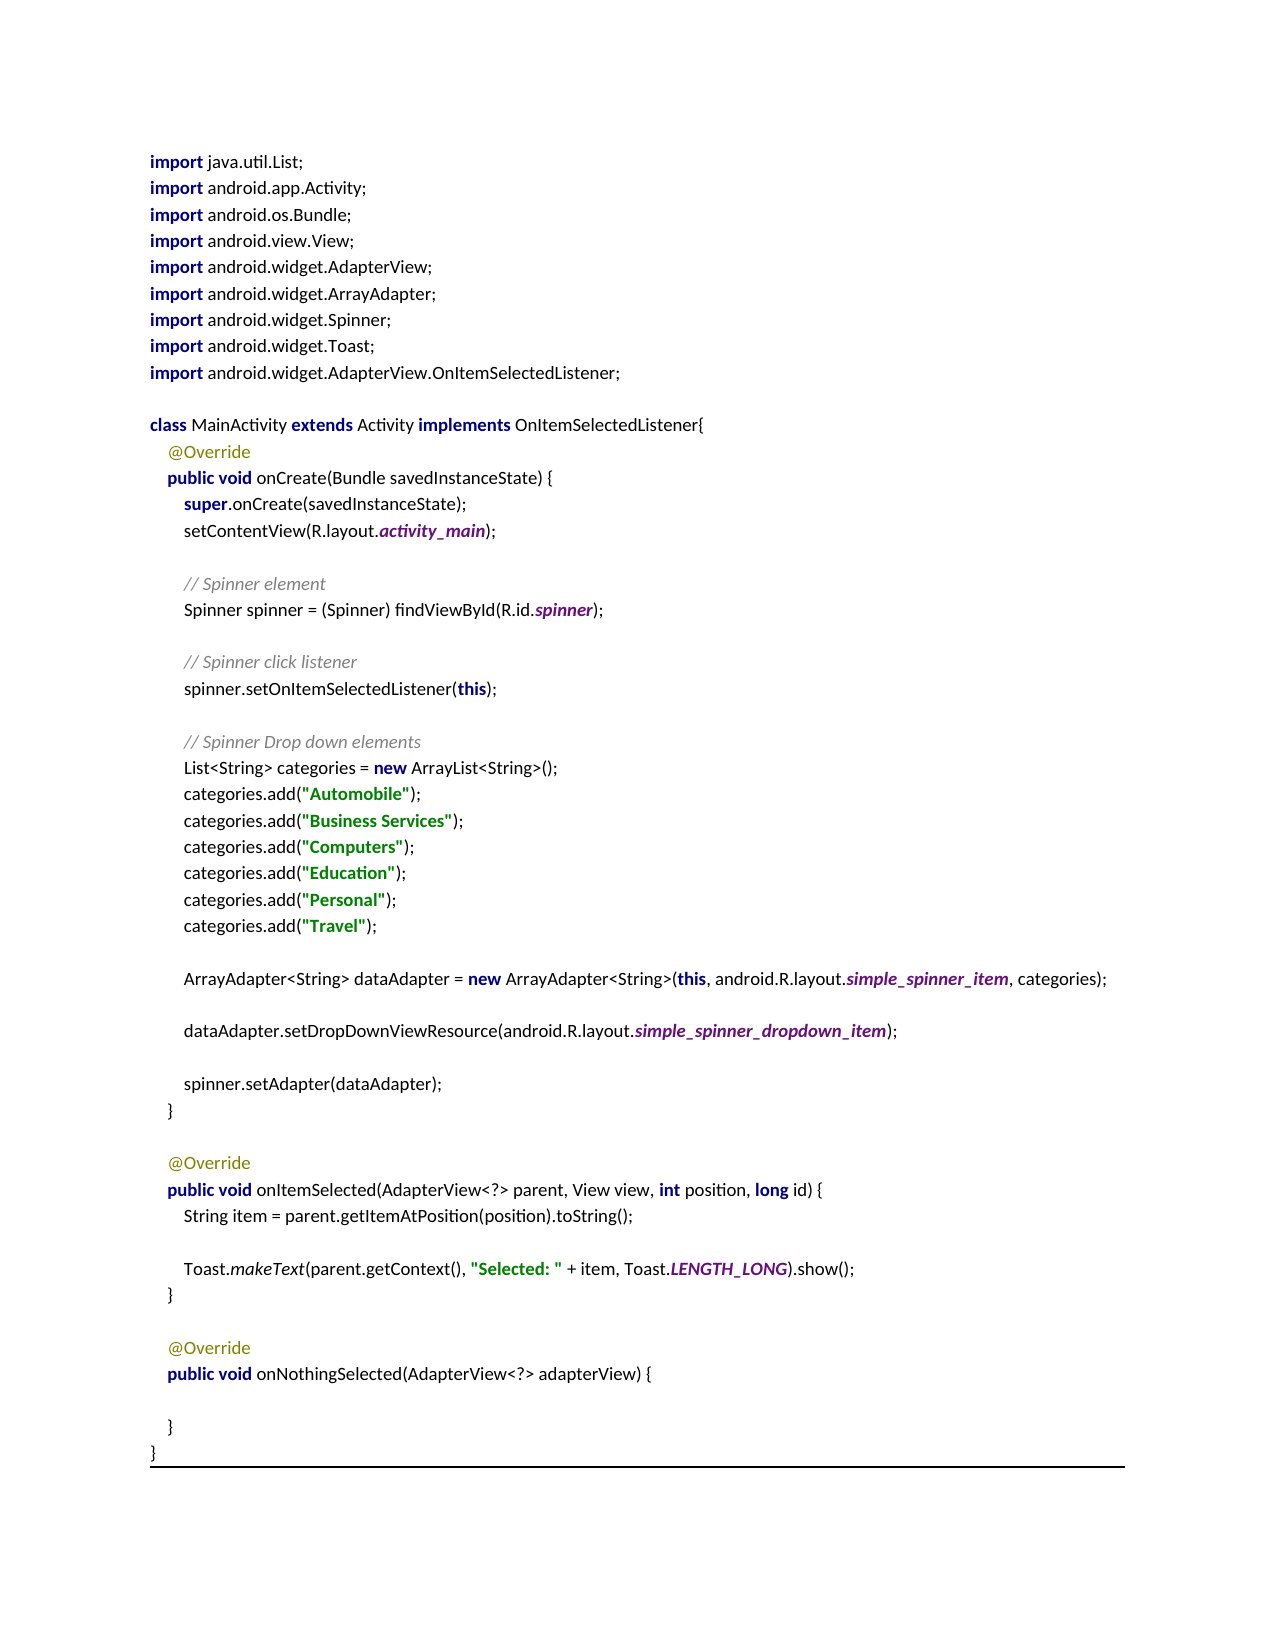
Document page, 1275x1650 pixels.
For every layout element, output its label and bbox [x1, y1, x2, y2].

text [150, 150, 1125, 1466]
